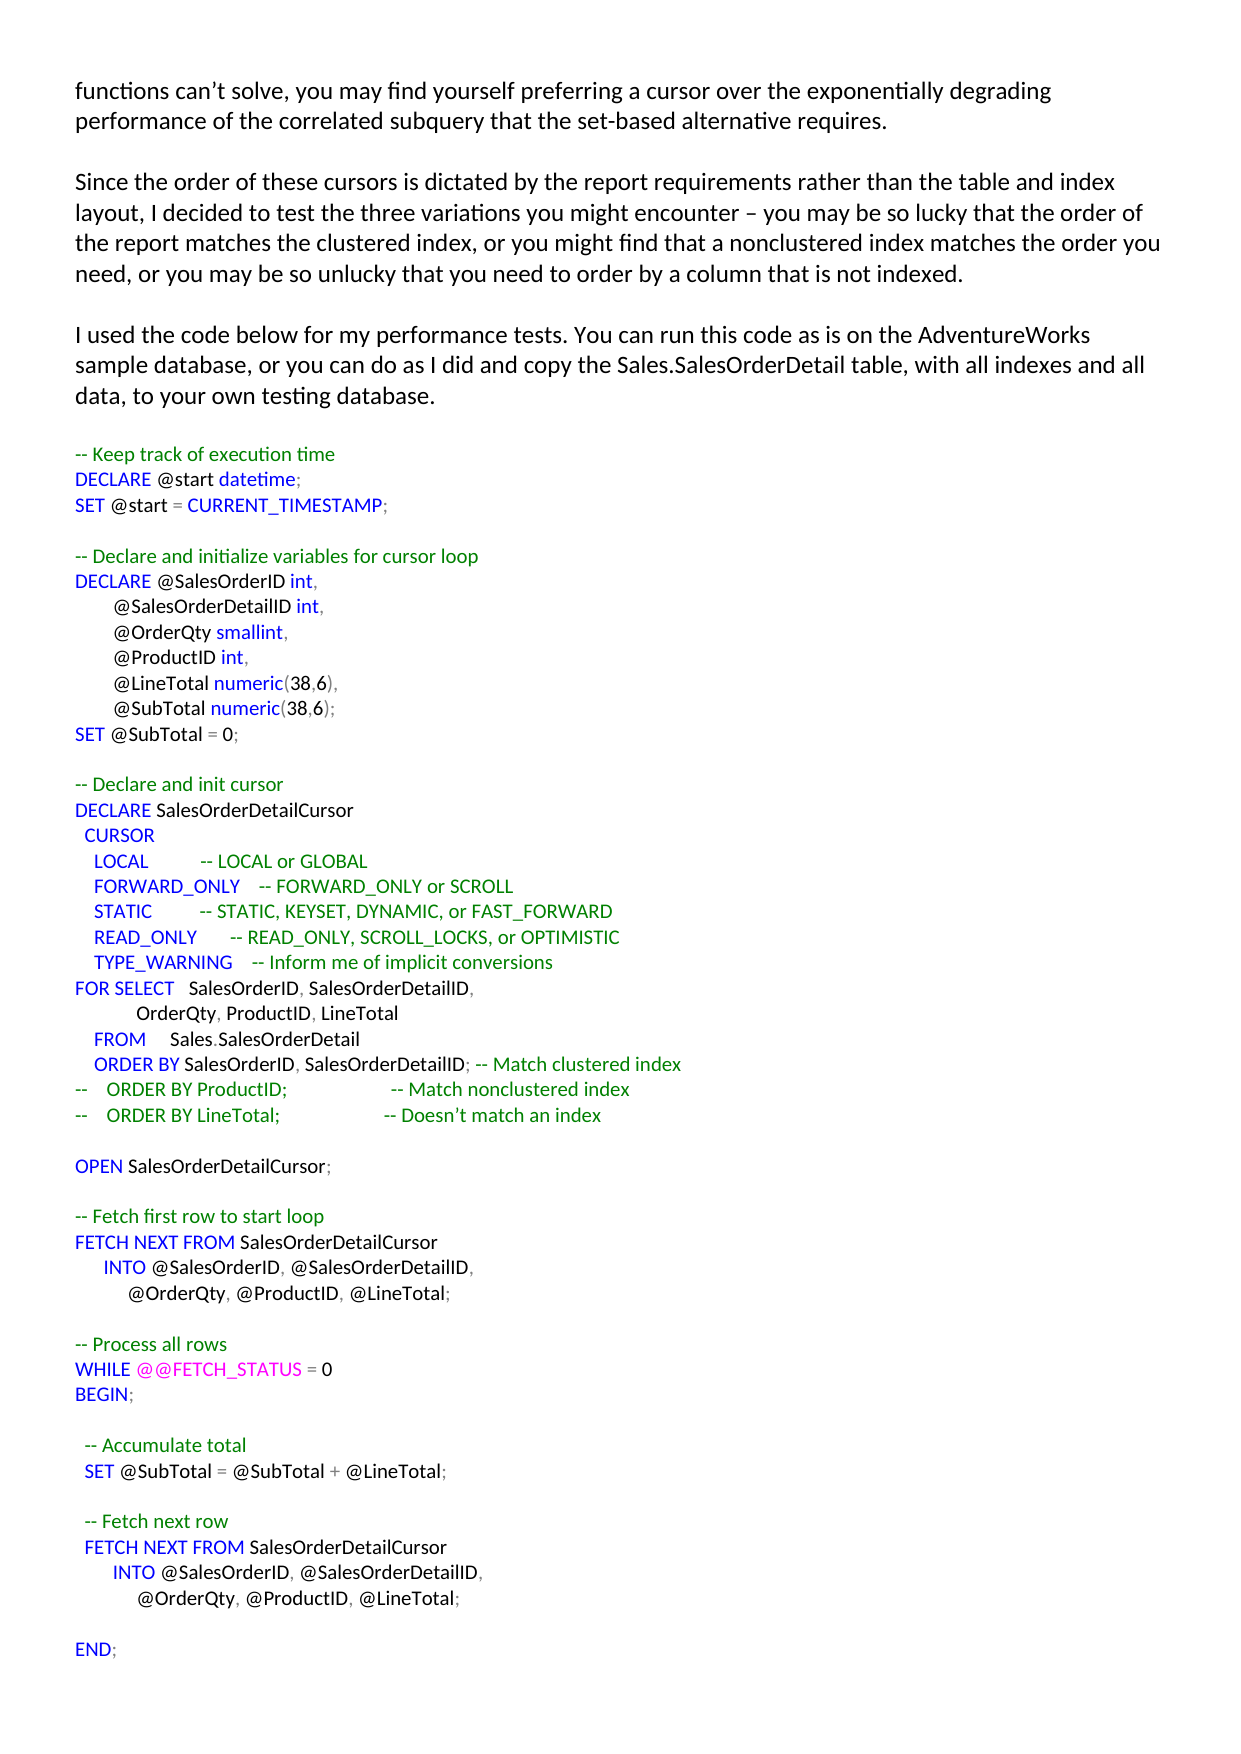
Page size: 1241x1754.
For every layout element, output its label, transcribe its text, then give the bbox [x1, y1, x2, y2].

text @OrderQty, @ProductID, @LineTotal; [75, 1585, 1165, 1610]
text @OrderQty, @ProductID, @LineTotal; [75, 1280, 1165, 1305]
text ORDER BY SalesOrderID, SalesOrderDetailID; -- Match clustered index [75, 1051, 1165, 1077]
text READ_ONLY -- READ_ONLY, SCROLL_LOCKS, or OPTIMISTIC [75, 924, 1165, 949]
text -- Declare and init cursor [75, 772, 1165, 797]
text @SubTotal numeric(38,6); [75, 695, 1165, 721]
text FETCH NEXT FROM SalesOrderDetailCursor [75, 1229, 1165, 1254]
text LOCAL -- LOCAL or GLOBAL [75, 848, 1165, 873]
text FETCH NEXT FROM SalesOrderDetailCursor [75, 1534, 1165, 1559]
text END; [75, 1636, 1165, 1661]
text -- Declare and initialize variables for cursor loop [75, 543, 1165, 568]
text TYPE_WARNING -- Inform me of implicit conversions [75, 949, 1165, 975]
text CURSOR [75, 822, 1165, 848]
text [75, 75, 1165, 136]
text DECLARE SalesOrderDetailCursor [75, 797, 1165, 822]
text I used the code below for my performance tests. You can run this code as is on the AdventureWorks sample database, or you can do as I did and copy the Sales.SalesOrderDetail table, with all indexes and all data, to your own testing database. [75, 319, 1165, 411]
text FOR SELECT SalesOrderID, SalesOrderDetailID, [75, 975, 1165, 1000]
text OPEN SalesOrderDetailCursor; [75, 1153, 1165, 1178]
text -- Fetch next row [75, 1509, 1165, 1534]
text OrderQty, ProductID, LineTotal [75, 1000, 1165, 1026]
text SET @start = CURRENT_TIMESTAMP; [75, 492, 1165, 517]
text DECLARE @SalesOrderID int, [75, 568, 1165, 594]
text -- ORDER BY LineTotal; -- Doesn’t match an index [75, 1102, 1165, 1127]
text SET @SubTotal = 0; [75, 721, 1165, 746]
text -- Process all rows [75, 1331, 1165, 1356]
text -- ORDER BY ProductID; -- Match nonclustered index [75, 1077, 1165, 1102]
text Since the order of these cursors is dictated by the report requirements rather than the table and index layout, I decided to test the three variations you might encounter – you may be so lucky that the order of the report matches the clustered index, or you might find that a nonclustered index matches the order you need, or you may be so unlucky that you need to order by a column that is not indexed. [75, 167, 1165, 289]
text INTO @SalesOrderID, @SalesOrderDetailID, [75, 1559, 1165, 1585]
text FORWARD_ONLY -- FORWARD_ONLY or SCROLL [75, 873, 1165, 899]
text DECLARE @start datetime; [75, 467, 1165, 492]
text STATIC -- STATIC, KEYSET, DYNAMIC, or FAST_FORWARD [75, 899, 1165, 924]
text FROM Sales.SalesOrderDetail [75, 1026, 1165, 1051]
text SET @SubTotal = @SubTotal + @LineTotal; [75, 1458, 1165, 1483]
text WHILE @@FETCH_STATUS = 0 [75, 1356, 1165, 1382]
text -- Accumulate total [75, 1432, 1165, 1458]
text -- Fetch first row to start loop [75, 1204, 1165, 1229]
text @SalesOrderDetailID int, [75, 594, 1165, 619]
text @LineTotal numeric(38,6), [75, 670, 1165, 695]
text @OrderQty smallint, [75, 619, 1165, 644]
text @ProductID int, [75, 644, 1165, 670]
text INTO @SalesOrderID, @SalesOrderDetailID, [75, 1254, 1165, 1280]
text BEGIN; [75, 1382, 1165, 1407]
text -- Keep track of execution time [75, 441, 1165, 467]
